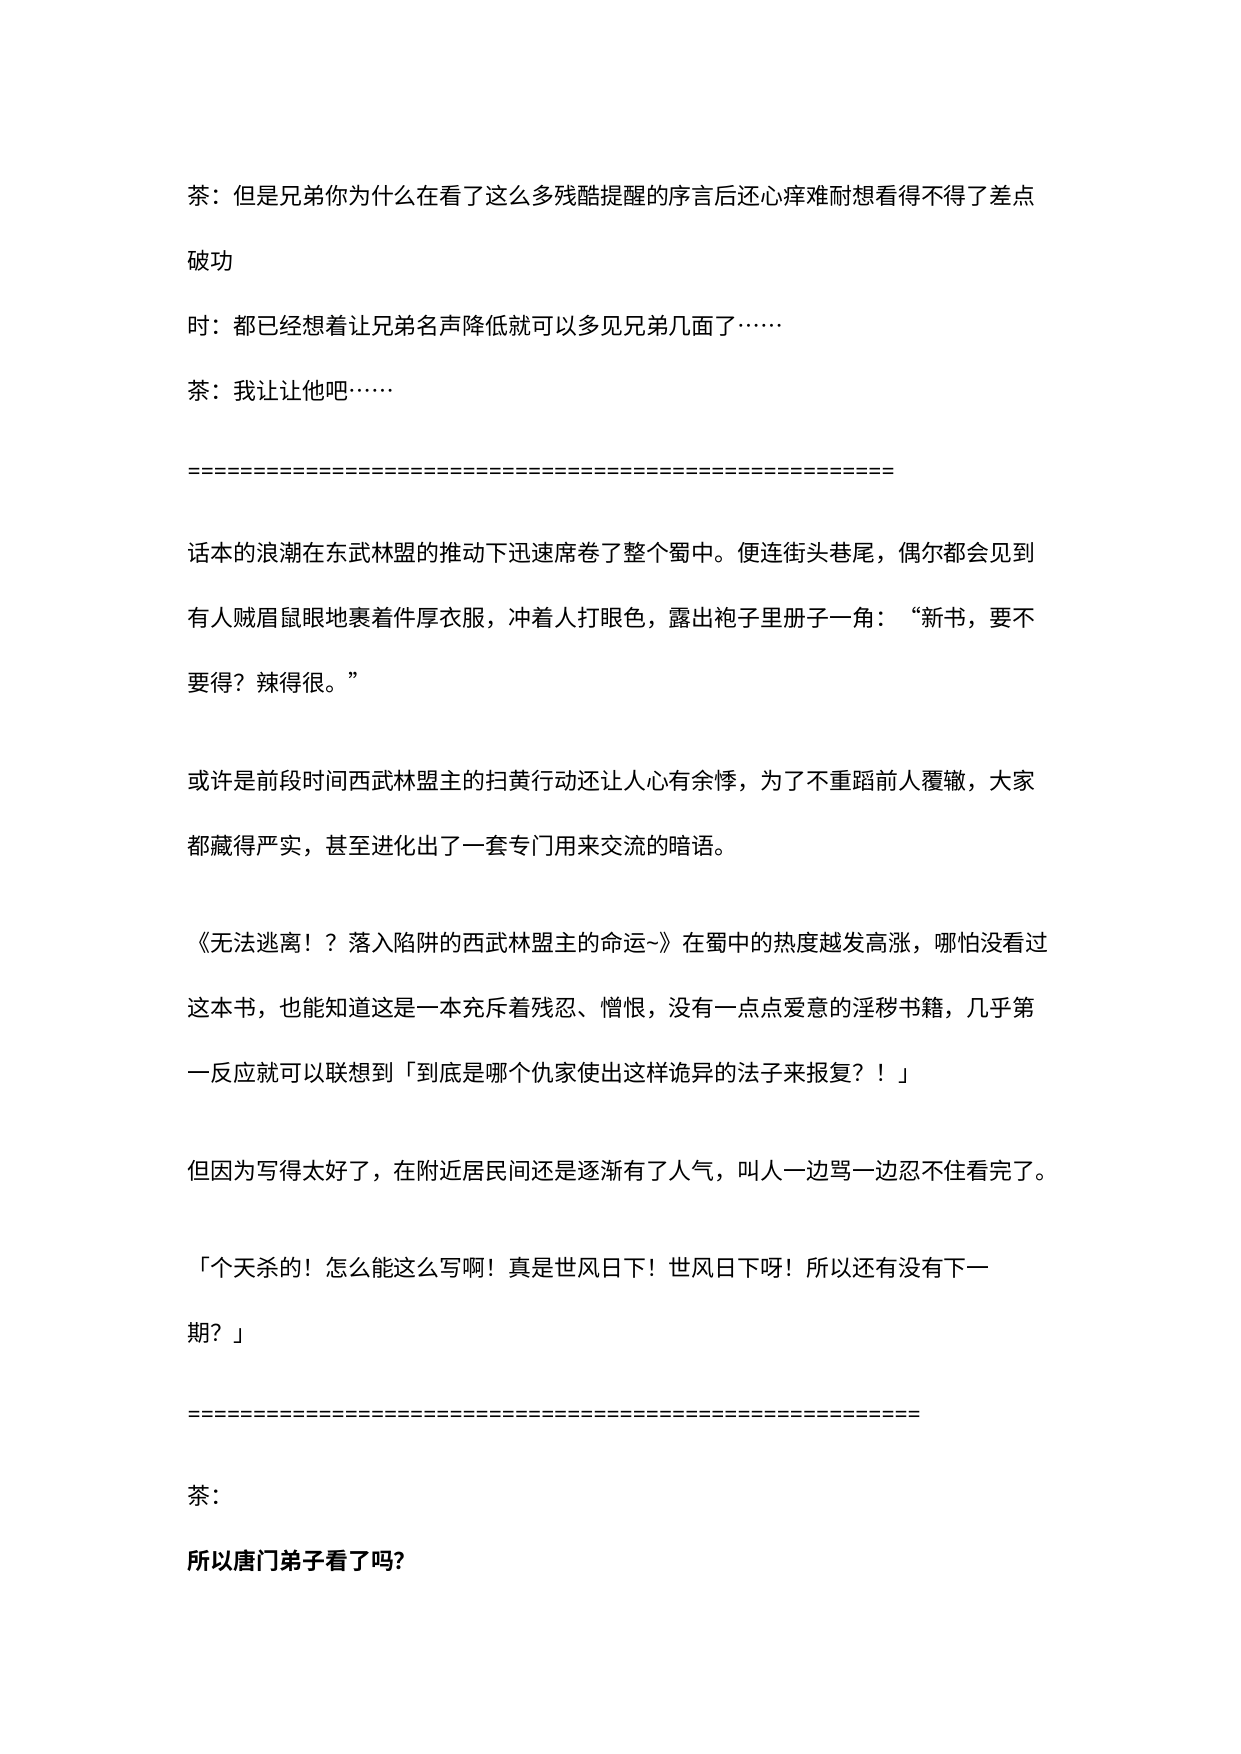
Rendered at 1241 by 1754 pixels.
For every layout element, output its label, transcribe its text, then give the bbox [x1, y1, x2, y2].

text ====================================================== [187, 454, 1053, 487]
text 或许是前段时间西武林盟主的扫黄行动还让人心有余悸，为了不重蹈前人覆辙，大家都藏得严实，甚至进化出了一套专门用来交流的暗语。 [187, 747, 1053, 877]
text 「个天杀的！怎么能这么写啊！真是世风日下！世风日下呀！所以还有没有下一期？」 [187, 1234, 1053, 1364]
text 话本的浪潮在东武林盟的推动下迅速席卷了整个蜀中。便连街头巷尾，偶尔都会见到有人贼眉鼠眼地裹着件厚衣服，冲着人打眼色，露出袍子里册子一角：“新书，要不要得？辣得很。” [187, 519, 1053, 714]
text 但因为写得太好了，在附近居民间还是逐渐有了人气，叫人一边骂一边忍不住看完了。 [187, 1137, 1053, 1202]
text 茶：我让让他吧…… [187, 357, 1053, 422]
text 《无法逃离！？落入陷阱的西武林盟主的命运~》在蜀中的热度越发高涨，哪怕没看过这本书，也能知道这是一本充斥着残忍、憎恨，没有一点点爱意的淫秽书籍，几乎第一反应就可以联想到「到底是哪个仇家使出这样诡异的法子来报复？！」 [187, 909, 1053, 1104]
text 所以唐门弟子看了吗？ [187, 1527, 1053, 1592]
text 茶： [187, 1462, 1053, 1527]
text 时：都已经想着让兄弟名声降低就可以多见兄弟几面了…… [187, 292, 1053, 357]
text 茶：但是兄弟你为什么在看了这么多残酷提醒的序言后还心痒难耐想看得不得了差点破功 [187, 162, 1053, 292]
text ======================================================== [187, 1397, 1053, 1429]
